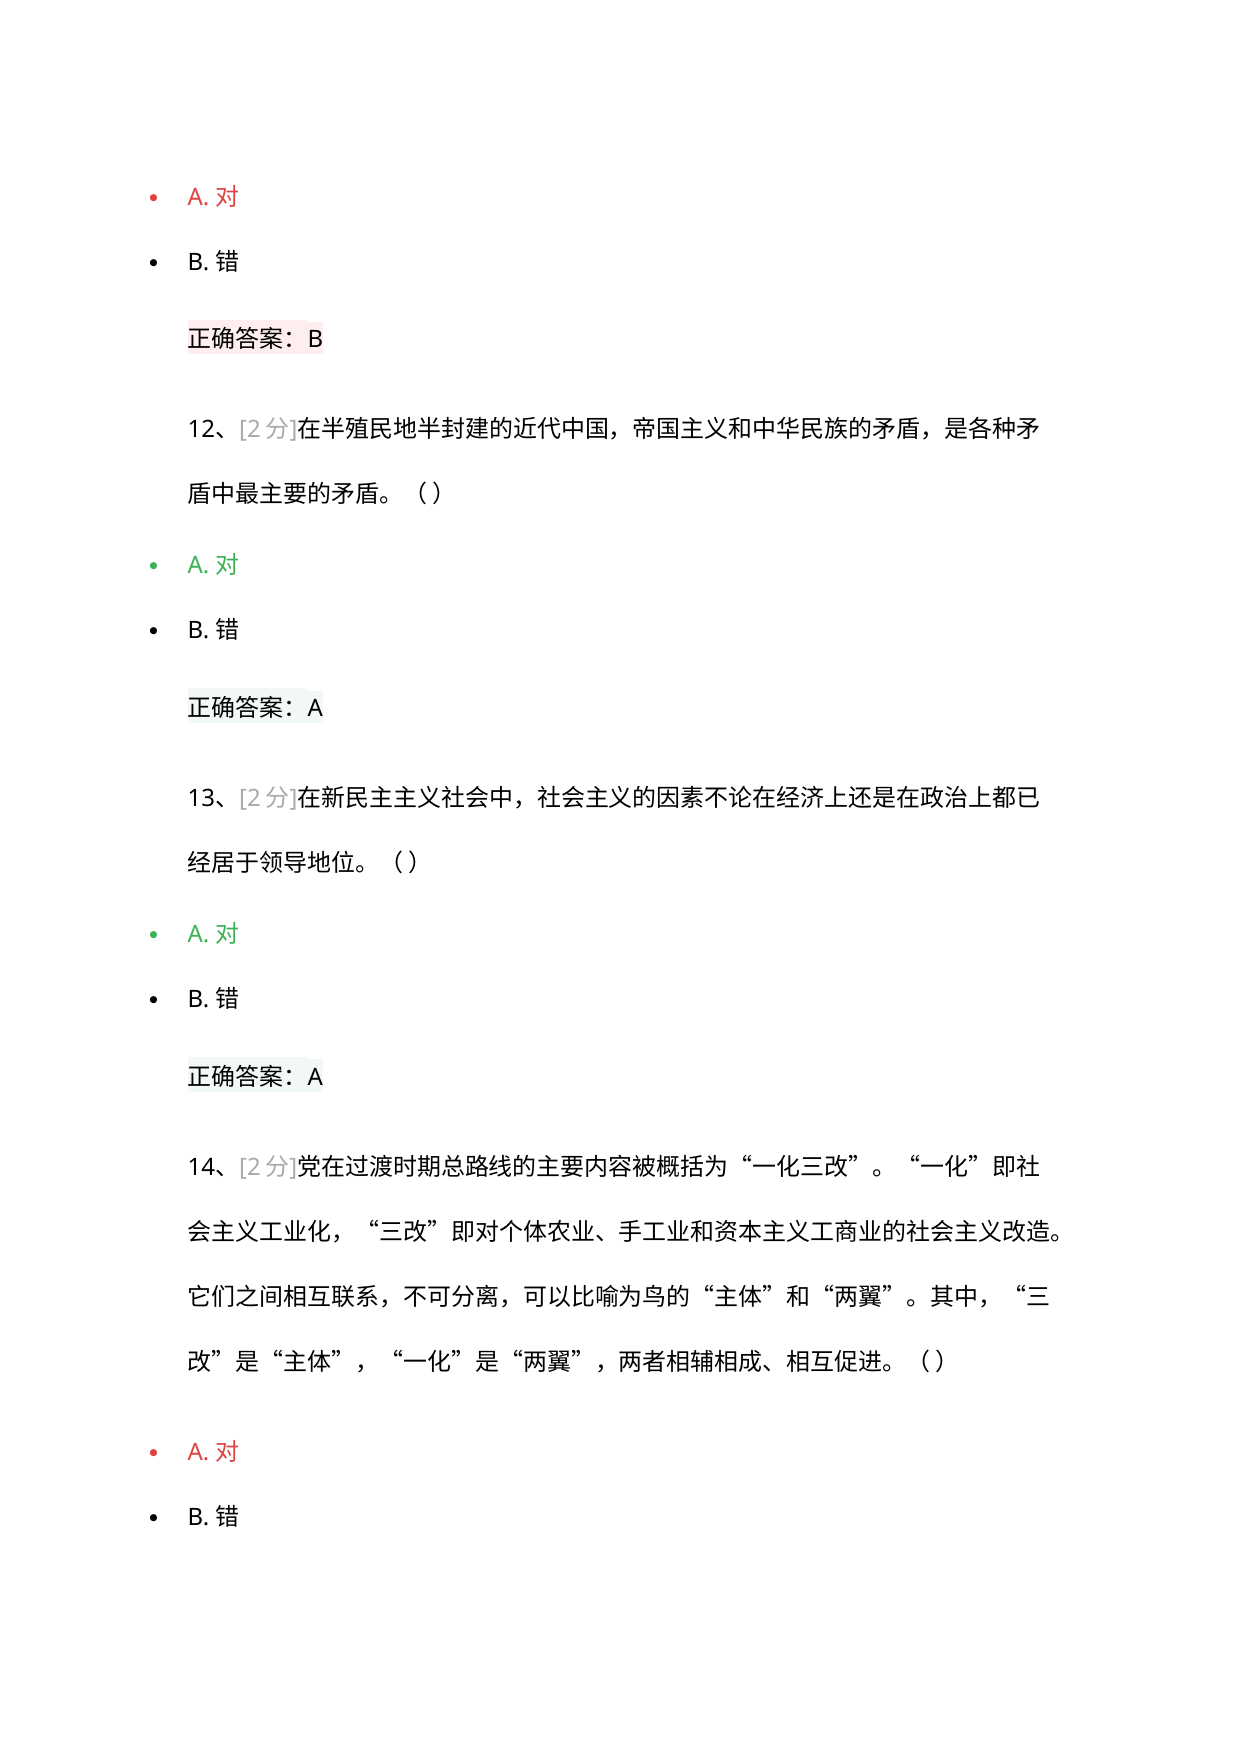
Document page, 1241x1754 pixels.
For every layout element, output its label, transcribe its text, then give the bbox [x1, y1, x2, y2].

text 正确答案：A [187, 1042, 1053, 1107]
list A. 对 [150, 1417, 1053, 1482]
text 13、[2分]在新民主主义社会中，社会主义的因素不论在经济上还是在政治上都已经居于领导地位。（ ） [187, 763, 1053, 893]
list A. 对 [150, 162, 1053, 227]
list A. 对 [150, 531, 1053, 596]
list B. 错 [150, 1482, 1053, 1547]
text 14、[2分]党在过渡时期总路线的主要内容被概括为“一化三改”。“一化”即社会主义工业化，“三改”即对个体农业、手工业和资本主义工商业的社会主义改造。它们之间相互联系，不可分离，可以比喻为鸟的“主体”和“两翼”。其中，“三改”是“主体”，“一化”是“两翼”，两者相辅相成、相互促进。（ ） [187, 1132, 1053, 1392]
text 正确答案：A [187, 673, 1053, 738]
text 正确答案：B [187, 304, 1053, 369]
list A. 对 [150, 899, 1053, 964]
list B. 错 [150, 227, 1053, 292]
text 12、[2分]在半殖民地半封建的近代中国，帝国主义和中华民族的矛盾，是各种矛盾中最主要的矛盾。（ ） [187, 394, 1053, 524]
list B. 错 [150, 964, 1053, 1029]
list B. 错 [150, 596, 1053, 661]
